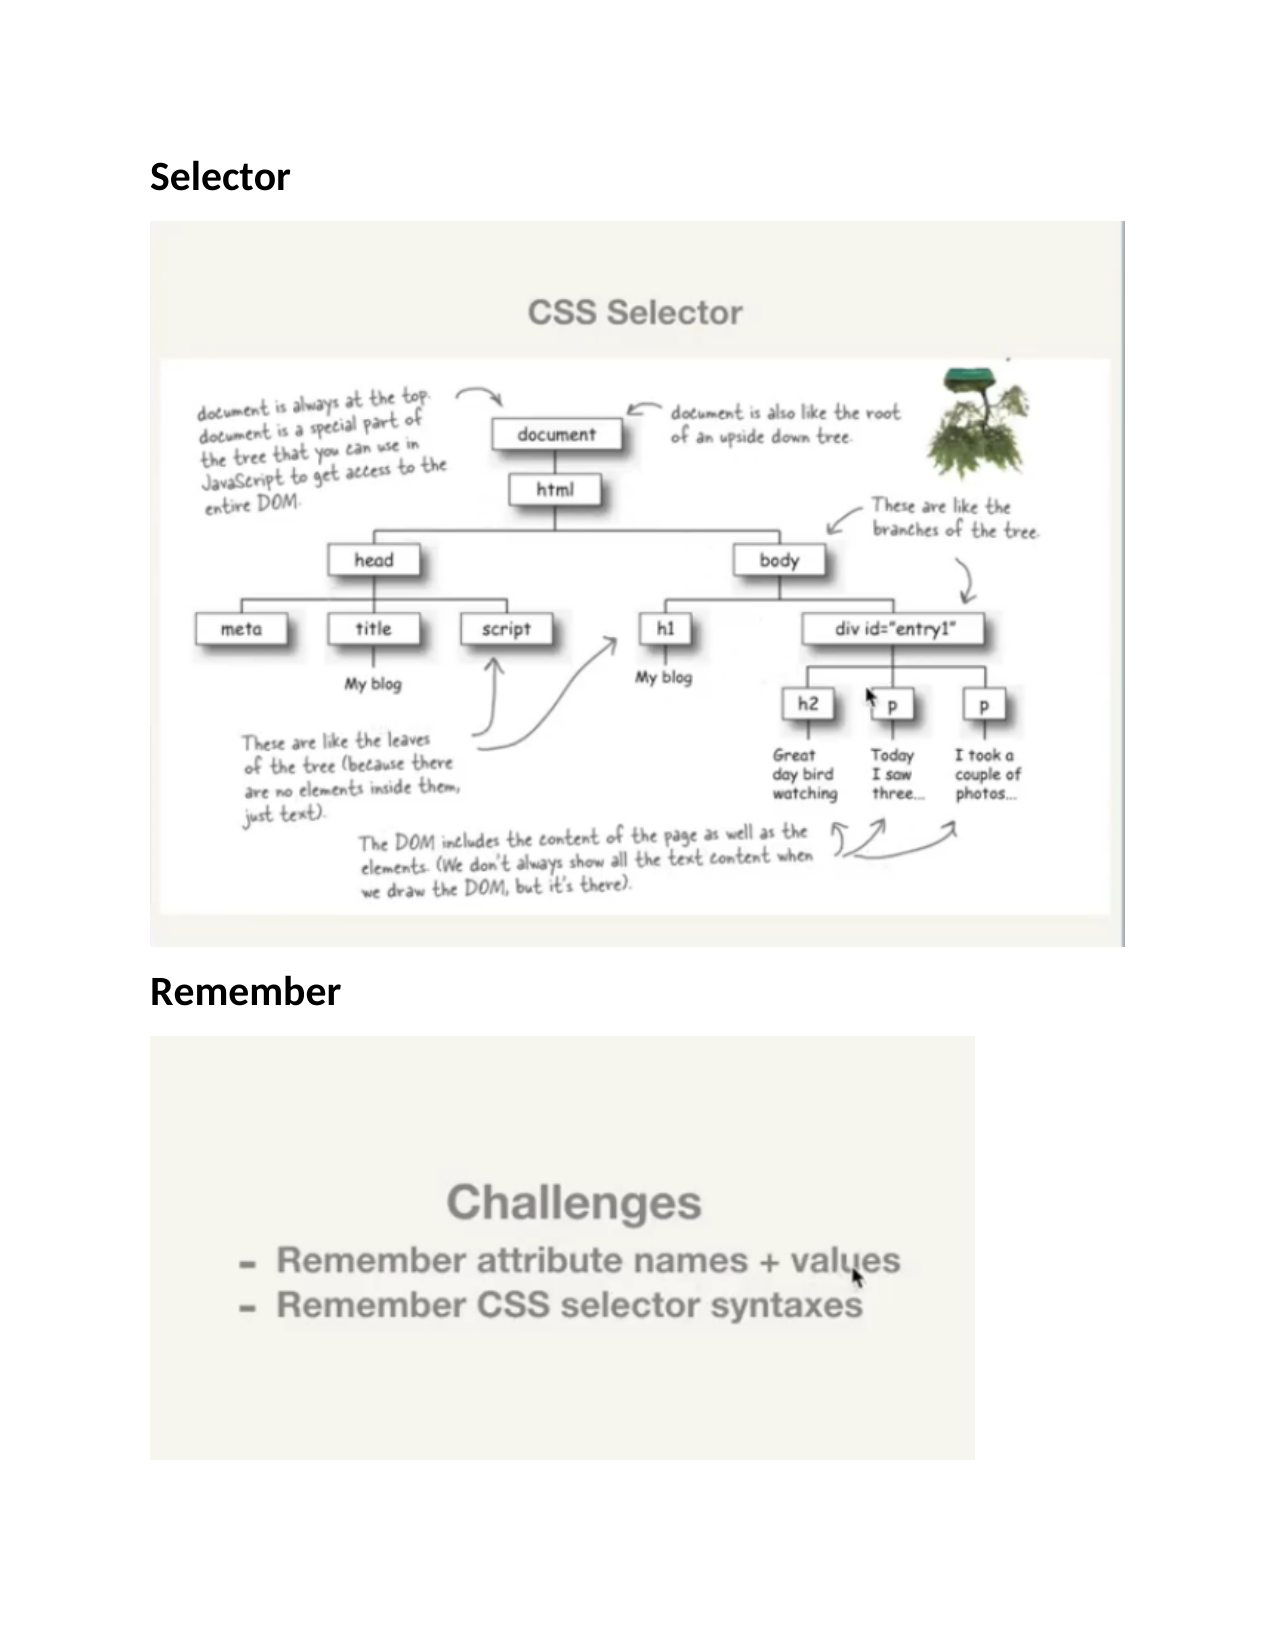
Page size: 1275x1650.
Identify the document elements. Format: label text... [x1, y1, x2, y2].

picture [150, 221, 1125, 947]
picture [150, 1036, 975, 1460]
text Remember [150, 965, 1125, 1016]
text Selector [150, 150, 1125, 201]
